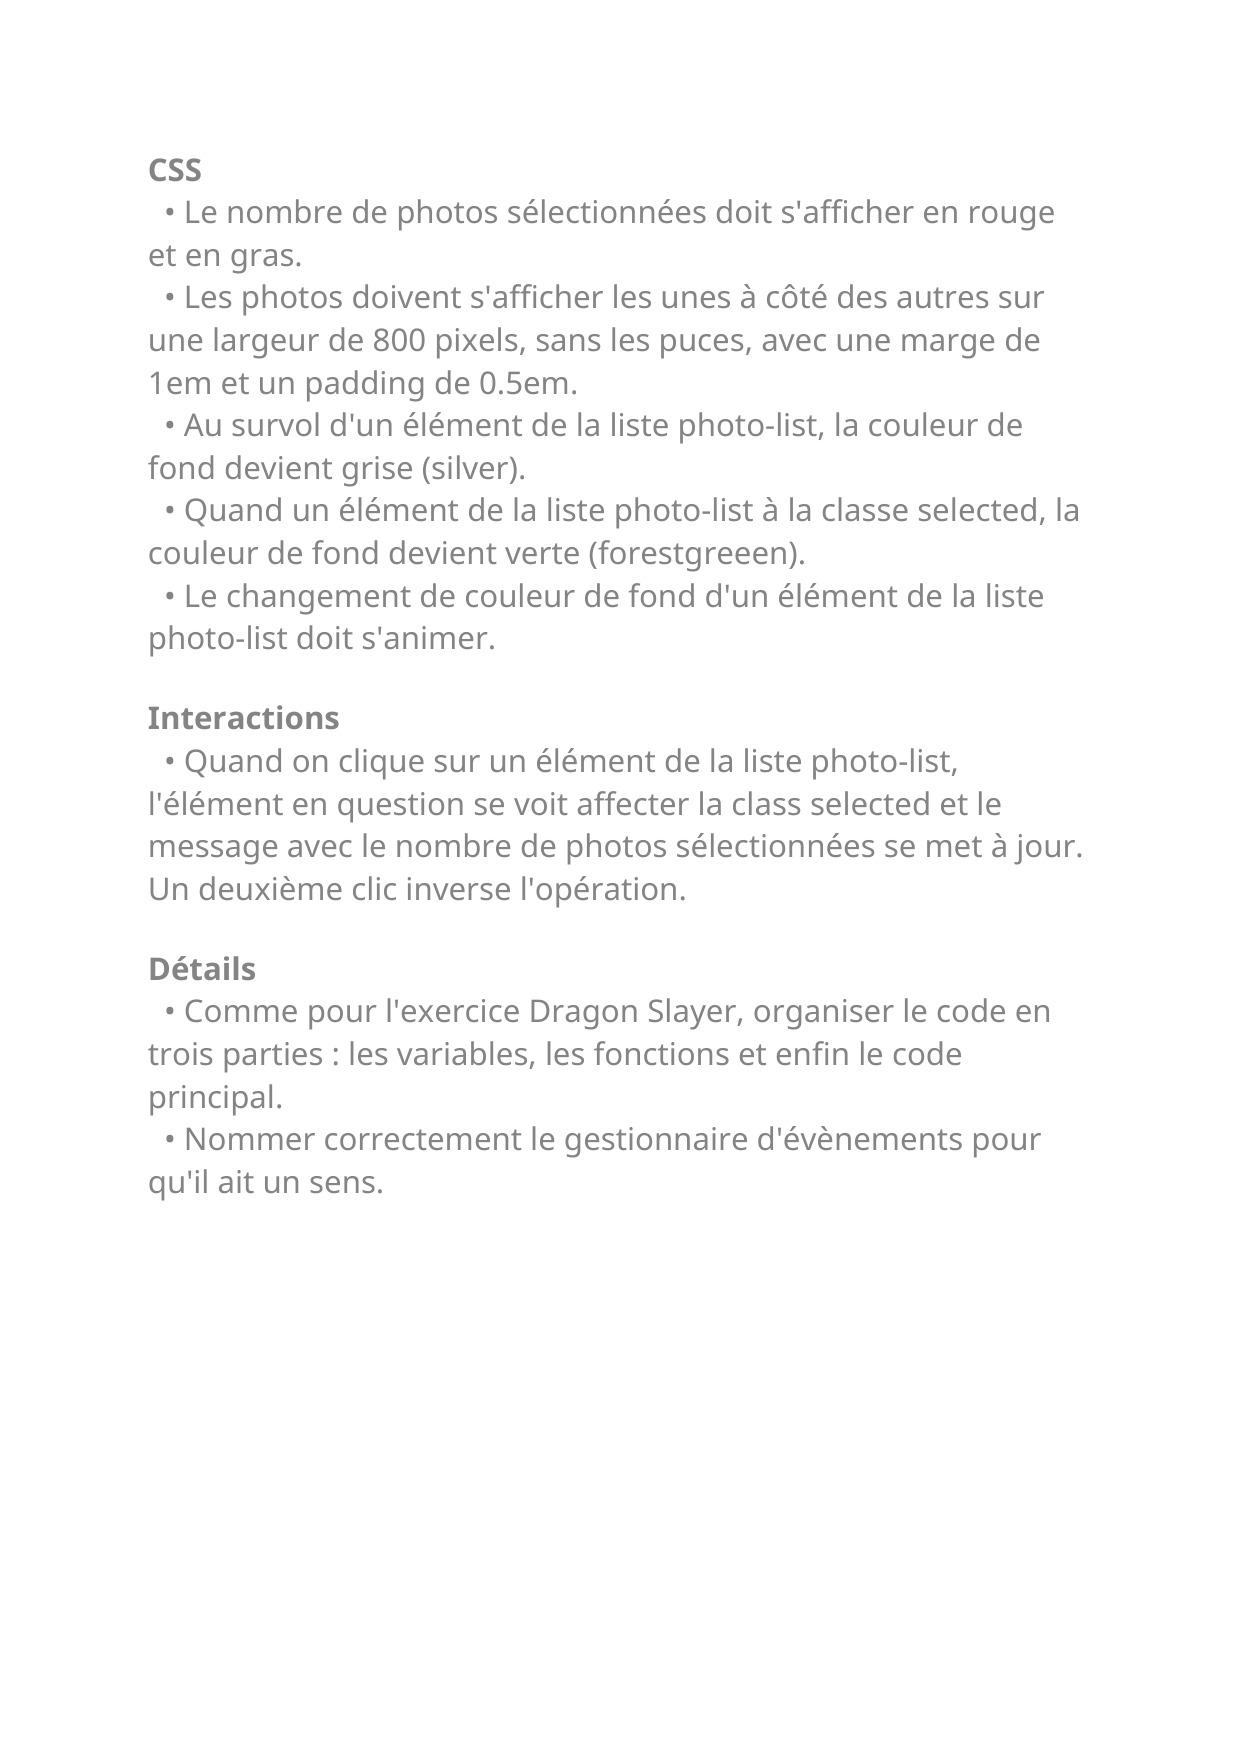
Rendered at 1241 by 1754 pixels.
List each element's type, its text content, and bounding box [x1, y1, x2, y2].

text Interactions • Quand on clique sur un élément de la liste photo-list, l'élément en question se voit affecter la class selected et le message avec le nombre de photos sélectionnées se met à jour. Un deuxième clic inverse l'opération. [148, 696, 1093, 909]
text Détails • Comme pour l'exercice Dragon Slayer, organiser le code en trois parties : les variables, les fonctions et enfin le code principal. • Nommer correctement le gestionnaire d'évènements pour qu'il ait un sens. [148, 947, 1093, 1202]
text CSS • Le nombre de photos sélectionnées doit s'afficher en rouge et en gras. • Les photos doivent s'afficher les unes à côté des autres sur une largeur de 800 pixels, sans les puces, avec une marge de 1em et un padding de 0.5em. • Au survol d'un élément de la liste photo-list, la couleur de fond devient grise (silver). • Quand un élément de la liste photo-list à la classe selected, la couleur de fond devient verte (forestgreeen). • Le changement de couleur de fond d'un élément de la liste photo-list doit s'animer. [148, 148, 1093, 659]
